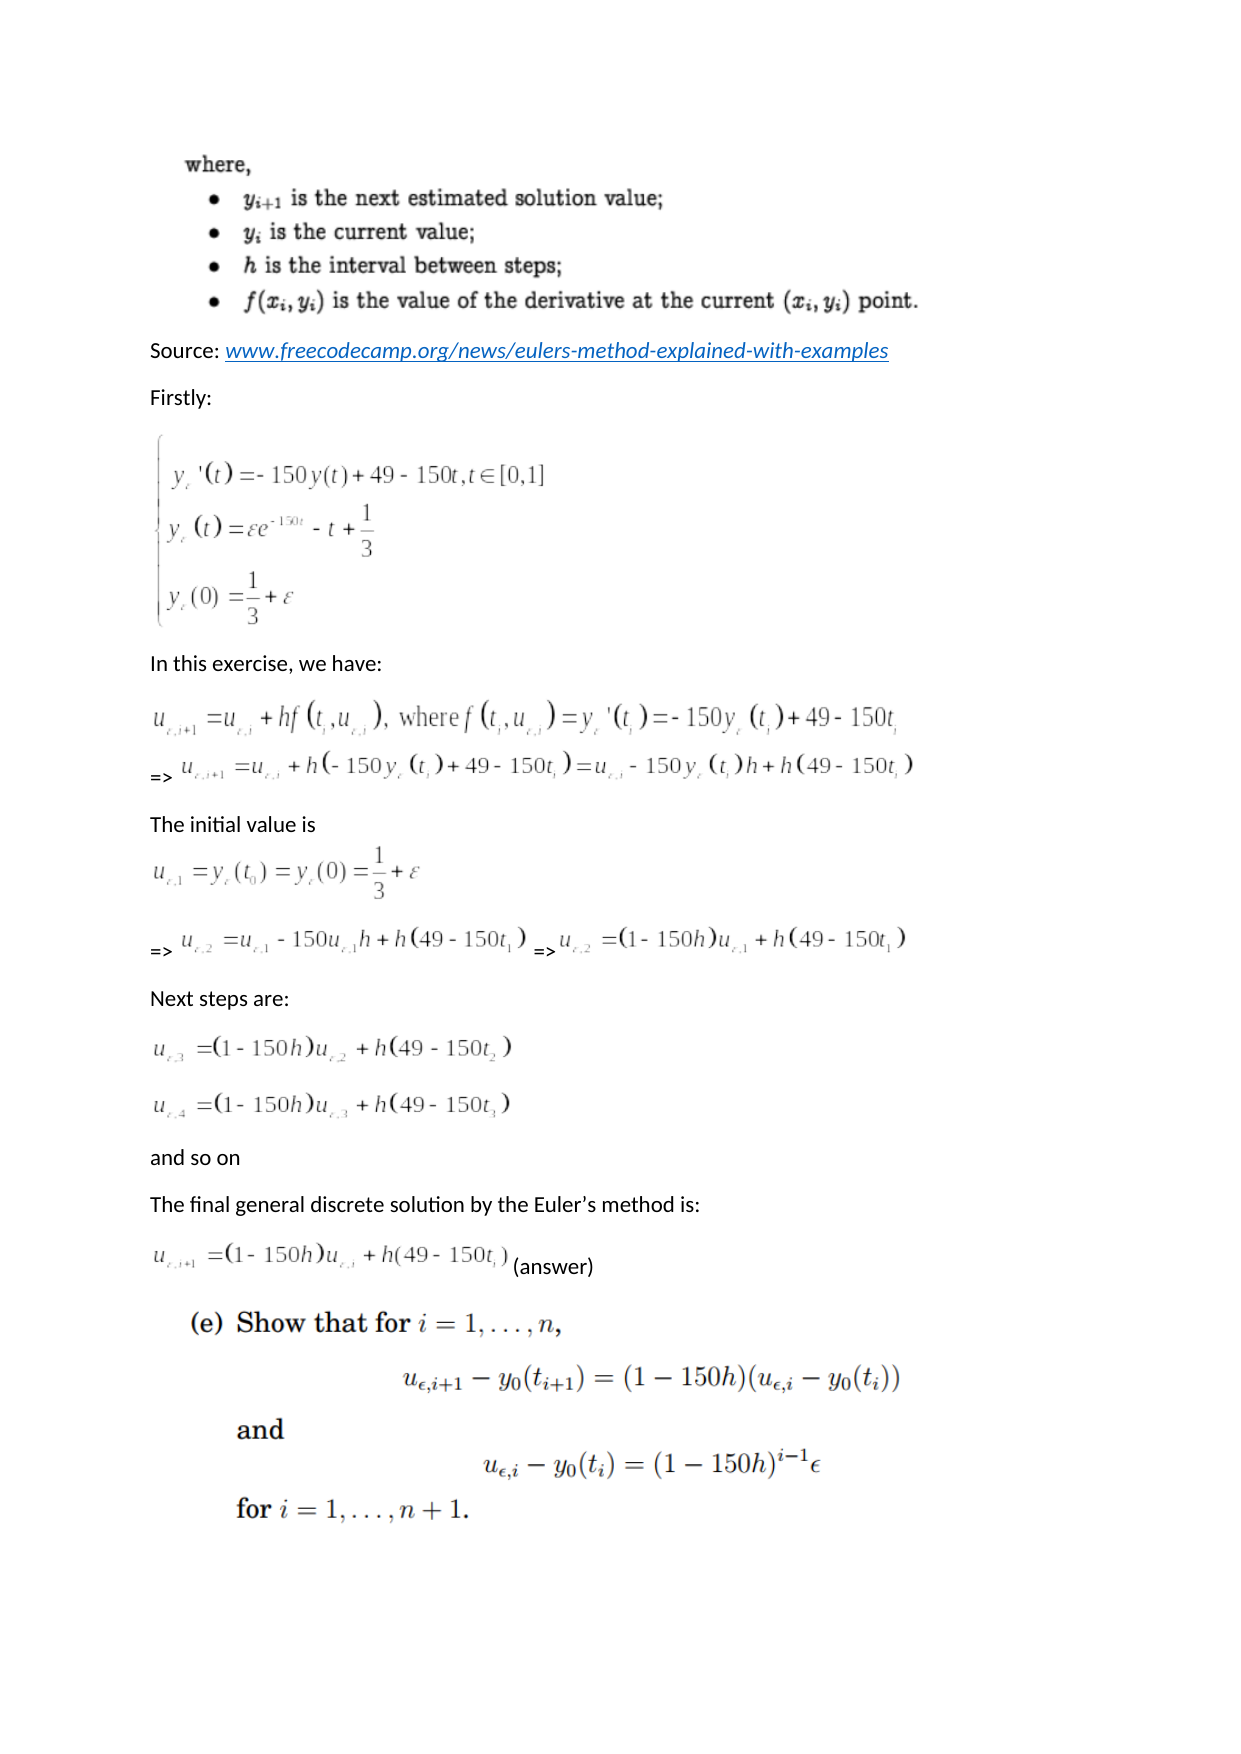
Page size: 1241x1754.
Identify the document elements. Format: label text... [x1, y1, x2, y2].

text In this exercise, we have: [150, 649, 1090, 677]
text Firstly: [150, 383, 1090, 411]
picture [150, 1299, 1090, 1530]
text (answer) [150, 1237, 1090, 1281]
text => [150, 696, 1090, 791]
text Source: www.freecodecamp.org/news/eulers-method-explained-with-examples [150, 337, 1090, 364]
text and so on [150, 1143, 1090, 1172]
text The initial value is [150, 810, 1090, 903]
text Next steps are: [150, 984, 1090, 1012]
text The final general discrete solution by the Euler’s method is: [150, 1190, 1090, 1218]
picture [150, 150, 926, 318]
text => => [150, 922, 1090, 965]
